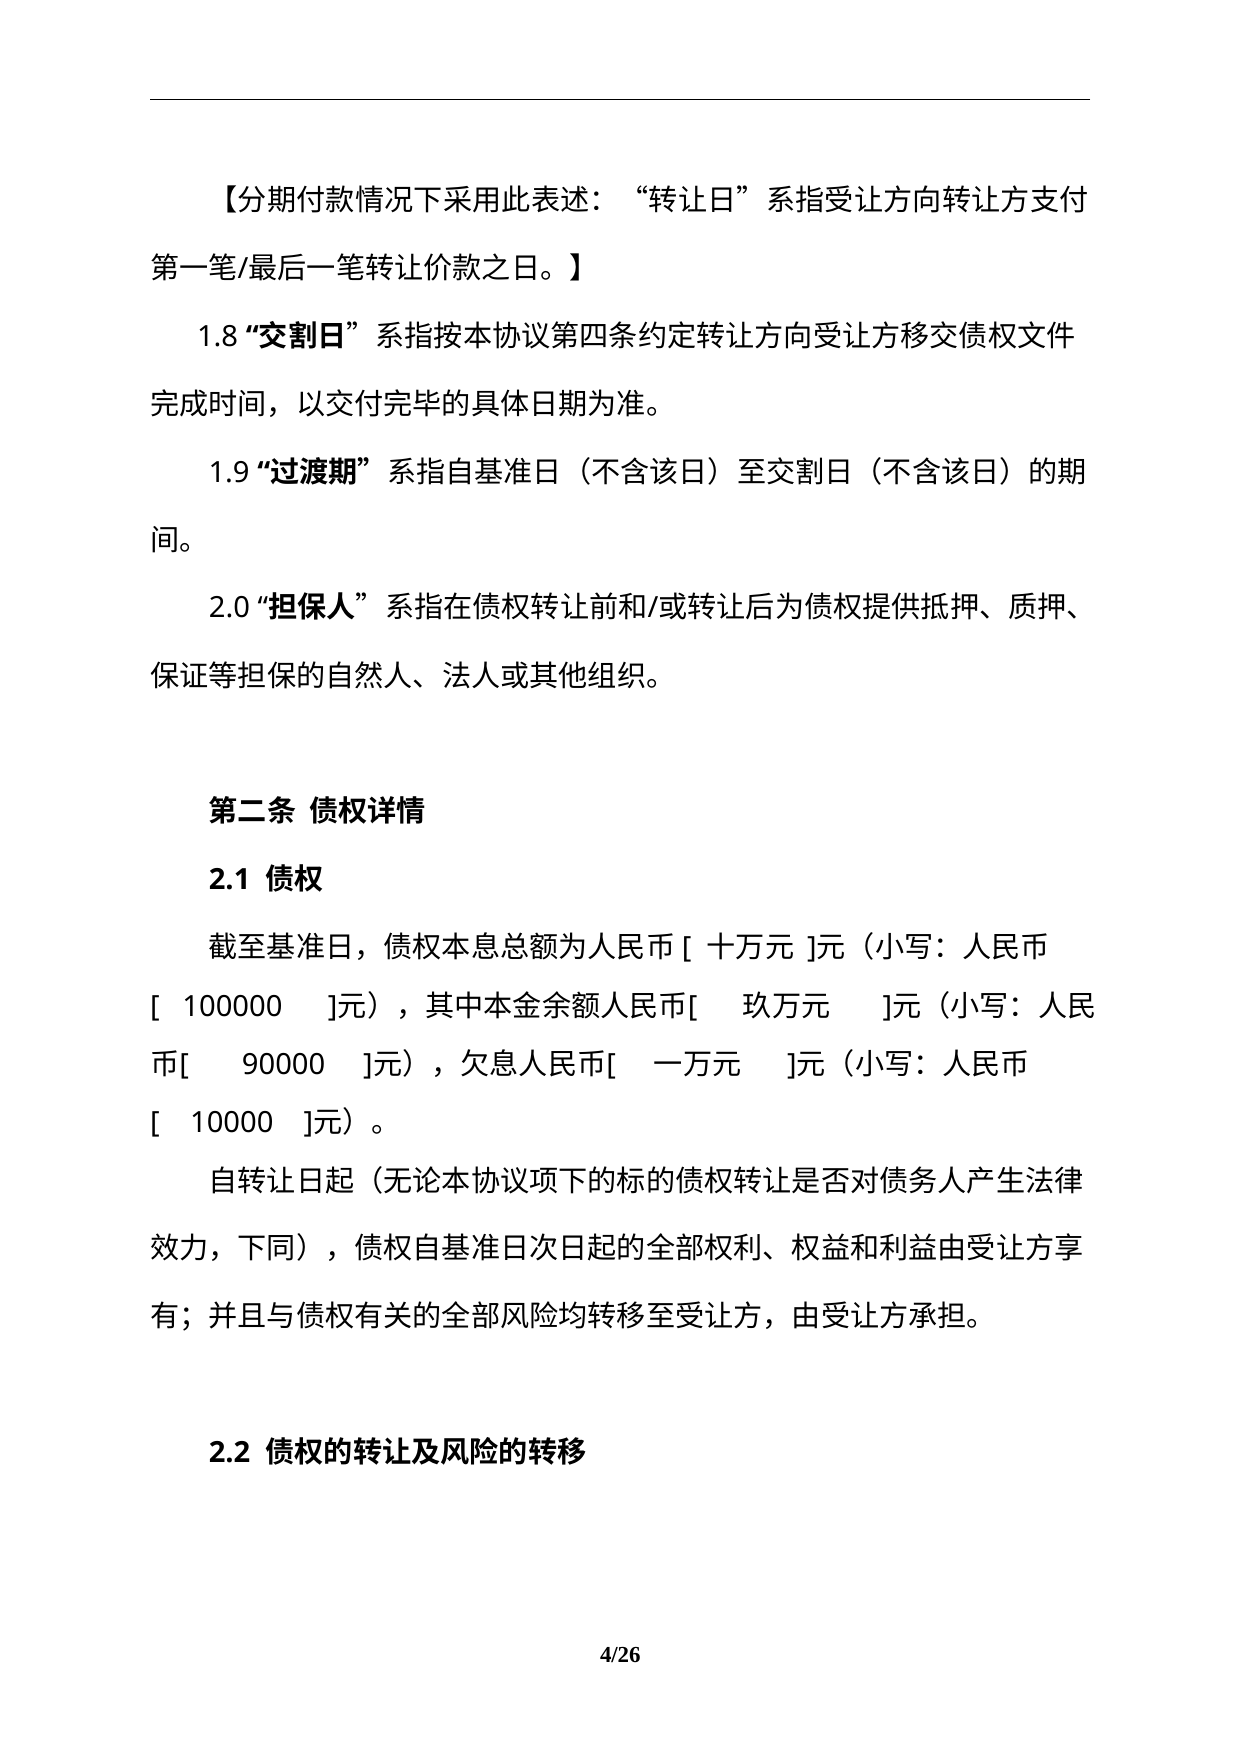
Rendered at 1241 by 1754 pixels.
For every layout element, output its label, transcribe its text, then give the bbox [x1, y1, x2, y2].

text 2.2 债权的转让及风险的转移 [150, 1416, 1090, 1484]
text 1.8 “交割日”系指按本协议第四条约定转让方向受让方移交债权文件完成时间，以交付完毕的具体日期为准。 [150, 300, 1090, 436]
text 【分期付款情况下采用此表述：“转让日”系指受让方向转让方支付第一笔/最后一笔转让价款之日。】 [150, 164, 1090, 300]
text 2.0 “担保人”系指在债权转让前和/或转让后为债权提供抵押、质押、保证等担保的自然人、法人或其他组织。 [150, 571, 1090, 707]
text 第二条 债权详情 [150, 775, 1090, 843]
text 1.9 “过渡期”系指自基准日（不含该日）至交割日（不含该日）的期间。 [150, 436, 1090, 571]
text 截至基准日，债权本息总额为人民币 [ 十万元 ]元（小写：人民币[ 100000 ]元），其中本金余额人民币[ 玖万元 ]元（小写：人民币[ 90000 ]元），欠息人民币[ 一万元 ]元（小写：人民币[ 10000 ]元）。 [150, 911, 1099, 1144]
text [150, 1144, 1090, 1348]
text 2.1 债权 [150, 843, 1090, 911]
